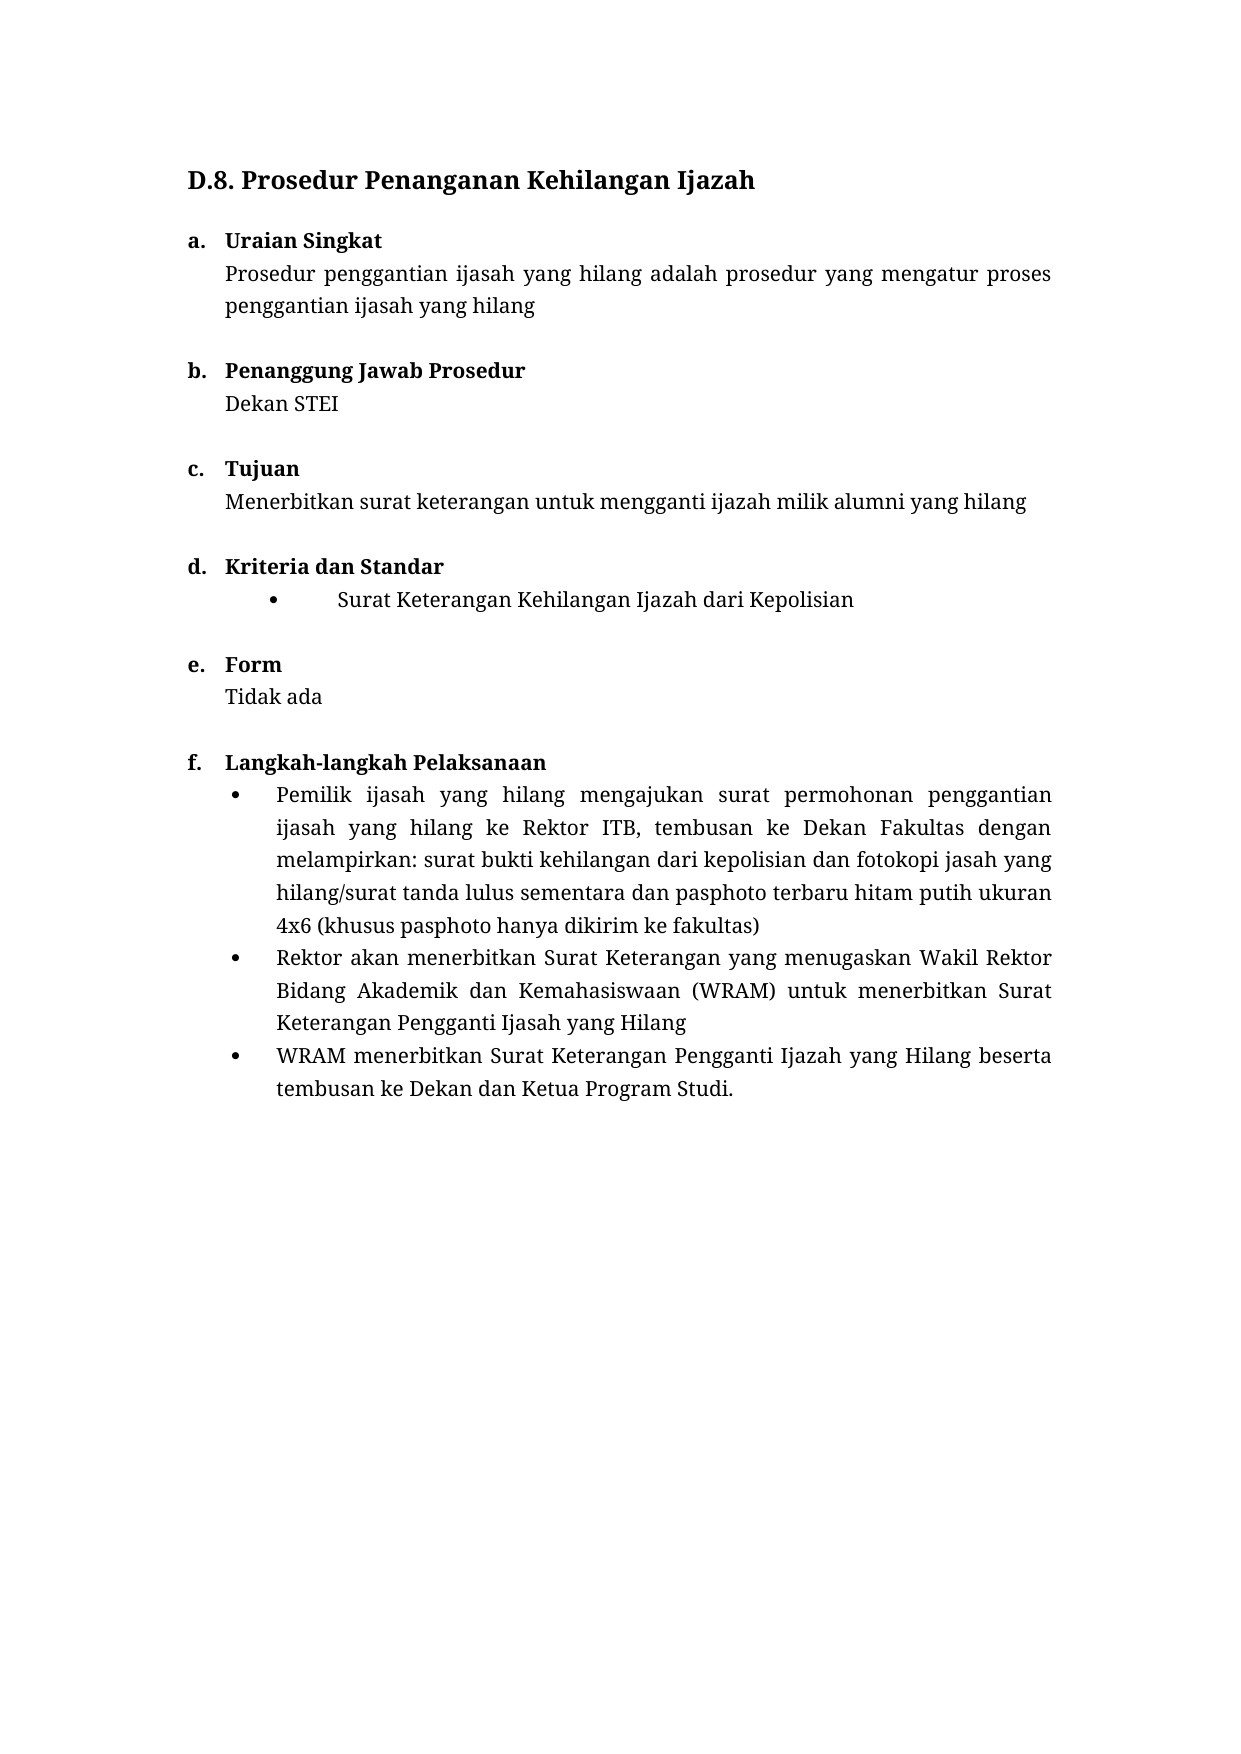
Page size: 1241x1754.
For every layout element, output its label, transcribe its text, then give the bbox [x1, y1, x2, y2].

list Surat Keterangan Kehilangan Ijazah dari Kepolisian [270, 585, 1053, 613]
list Form [187, 650, 1053, 678]
list Penanggung Jawab Prosedur [187, 356, 1053, 385]
text Prosedur penggantian ijasah yang hilang adalah prosedur yang mengatur proses penggantian ijasah yang hilang [225, 259, 1053, 320]
list Pemilik ijasah yang hilang mengajukan surat permohonan penggantian ijasah yang hilang ke Rektor ITB, tembusan ke Dekan Fakultas dengan melampirkan: surat bukti kehilangan dari kepolisian dan fotokopi jasah yang hilang/surat tanda lulus sementara dan pasphoto terbaru hitam putih ukuran 4x6 (khusus pasphoto hanya dikirim ke fakultas) [232, 780, 1053, 939]
list Tujuan [187, 454, 1053, 483]
subtitle D.8. Prosedur Penanganan Kehilangan Ijazah [187, 162, 1053, 197]
list Rektor akan menerbitkan Surat Keterangan yang menugaskan Wakil Rektor Bidang Akademik dan Kemahasiswaan (WRAM) untuk menerbitkan Surat Keterangan Pengganti Ijasah yang Hilang [232, 943, 1053, 1037]
list WRAM menerbitkan Surat Keterangan Pengganti Ijazah yang Hilang beserta tembusan ke Dekan dan Ketua Program Studi. [232, 1041, 1053, 1102]
list Tidak ada [225, 682, 1053, 711]
text Menerbitkan surat keterangan untuk mengganti ijazah milik alumni yang hilang [187, 487, 1053, 515]
list Kriteria dan Standar [187, 552, 1053, 581]
list Langkah-langkah Pelaksanaan [187, 748, 1053, 776]
list Uraian Singkat [187, 226, 1053, 254]
list Dekan STEI [225, 389, 1053, 417]
